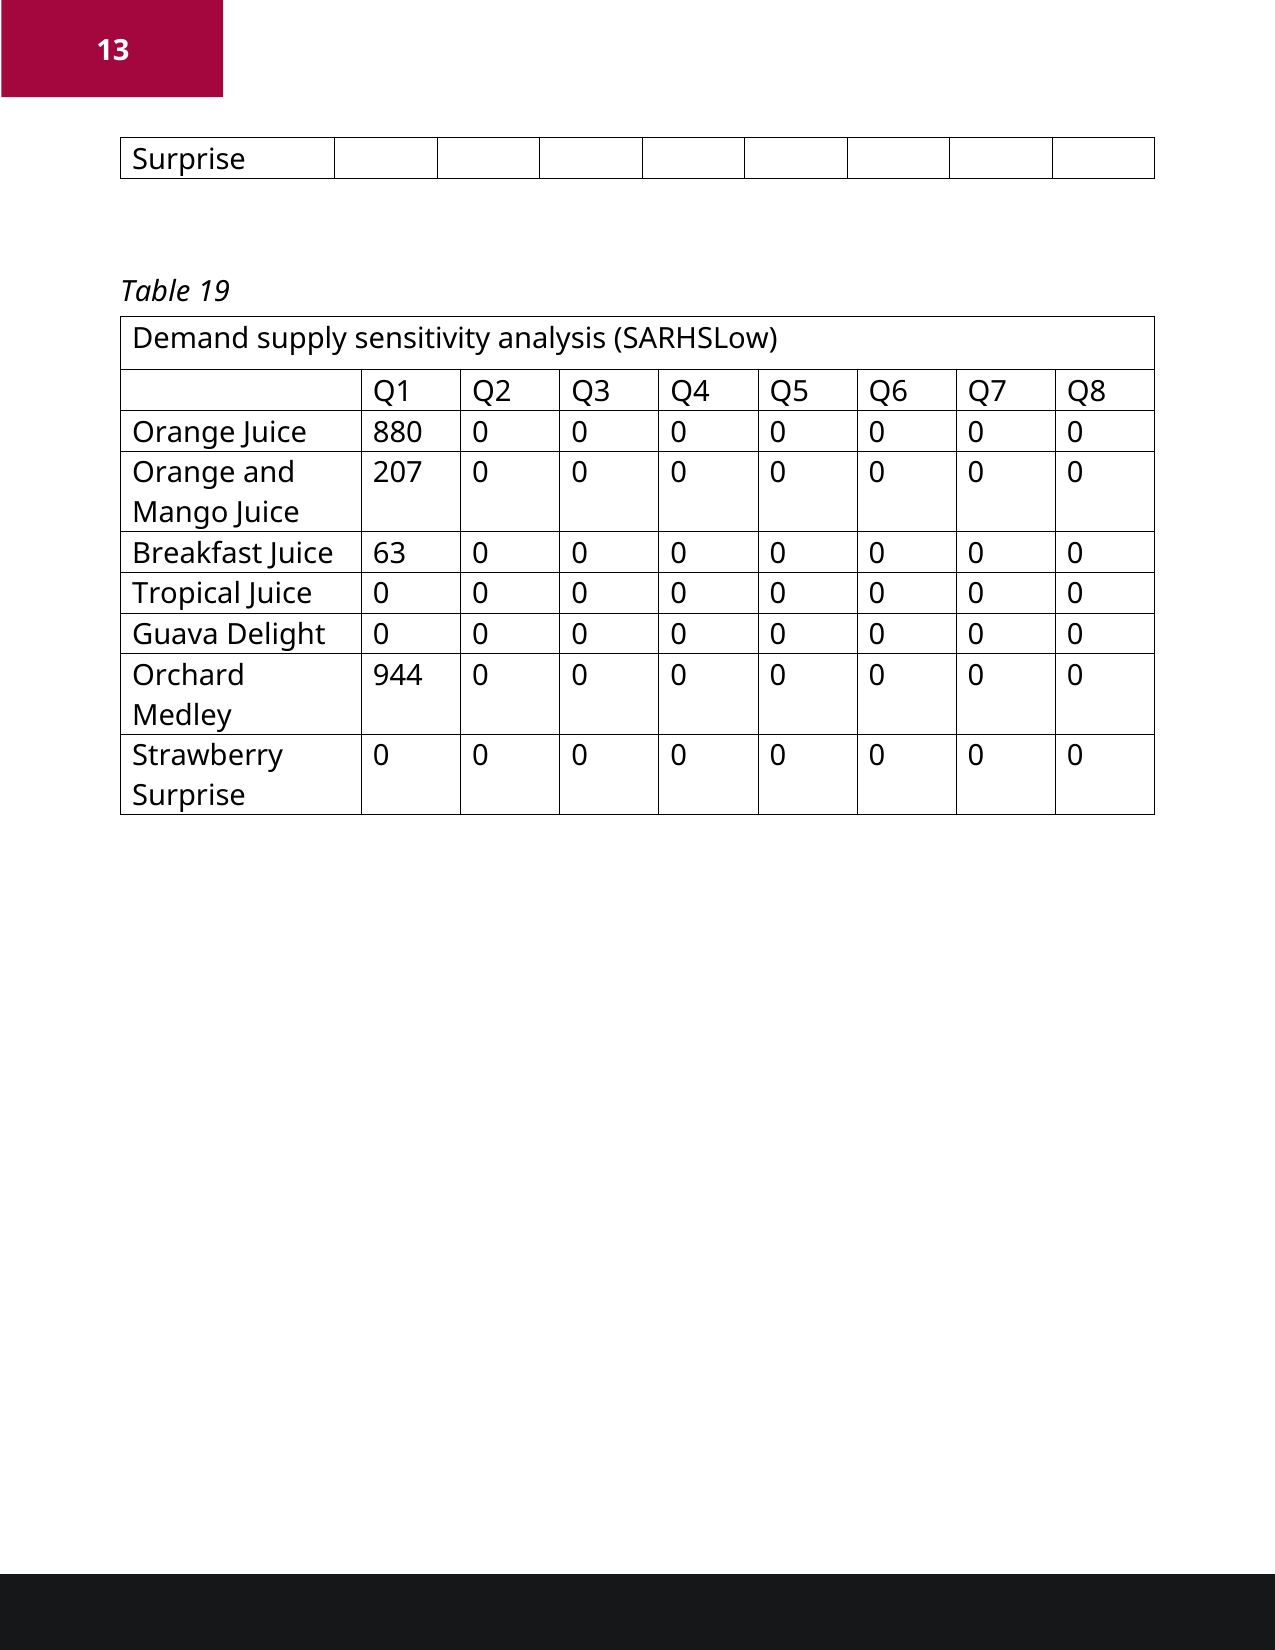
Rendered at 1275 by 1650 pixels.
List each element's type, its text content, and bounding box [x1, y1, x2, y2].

table_cell Strawberry Surprise [121, 735, 361, 814]
table_cell 0 [659, 411, 758, 451]
table_cell 0 [362, 735, 460, 814]
table_cell 0 [461, 614, 559, 653]
table_cell 0 [1056, 654, 1154, 733]
table_cell 0 [659, 654, 758, 733]
table_cell 0 [858, 654, 956, 733]
table_cell 0 [659, 532, 758, 572]
table_cell 0 [759, 735, 857, 814]
table_cell 0 [461, 452, 559, 531]
table_cell 0 [759, 532, 857, 572]
table_cell Q6 [858, 370, 956, 410]
table_cell Guava Delight [121, 614, 361, 653]
table_cell 0 [438, 138, 539, 178]
table_cell Q3 [560, 370, 658, 410]
table_cell 880 [362, 411, 460, 451]
table_cell 0 [957, 452, 1055, 531]
table_cell 0 [659, 452, 758, 531]
table_cell 0 [461, 411, 559, 451]
table_cell 0 [560, 573, 658, 612]
table_cell 0 [560, 532, 658, 572]
table_header Demand supply sensitivity analysis (SARHSLow) [121, 317, 1154, 369]
table_cell 0 [957, 573, 1055, 612]
table_cell 0 [745, 138, 847, 178]
table_cell Orange Juice [121, 411, 361, 451]
table_cell Strawberry Surprise [121, 138, 334, 178]
table_cell Q8 [1056, 370, 1154, 410]
table_cell 0 [659, 614, 758, 653]
table_cell 0 [643, 138, 744, 178]
table_cell 0 [858, 532, 956, 572]
table_cell Tropical Juice [121, 573, 361, 612]
table_cell Q1 [362, 370, 460, 410]
table_cell 0 [461, 532, 559, 572]
table_cell 0 [957, 614, 1055, 653]
table_cell 0 [560, 735, 658, 814]
table_cell 0 [759, 411, 857, 451]
table_cell 0 [659, 735, 758, 814]
table_cell 0 [858, 735, 956, 814]
table_cell 63 [362, 532, 460, 572]
table_cell 0 [957, 532, 1055, 572]
table_cell 0 [1056, 573, 1154, 612]
table_cell 0 [848, 138, 949, 178]
table_cell 0 [759, 452, 857, 531]
table_cell Breakfast Juice [121, 532, 361, 572]
table_cell 0 [540, 138, 642, 178]
table_cell 0 [858, 614, 956, 653]
table_cell 0 [560, 411, 658, 451]
table_cell 0 [957, 654, 1055, 733]
table_cell 0 [461, 735, 559, 814]
table_cell 0 [858, 452, 956, 531]
table_cell 0 [1056, 532, 1154, 572]
table_cell 0 [1056, 411, 1154, 451]
table_cell 0 [1056, 735, 1154, 814]
table_cell [121, 370, 361, 410]
table_cell Orange and Mango Juice [121, 452, 361, 531]
table_cell 207 [362, 452, 460, 531]
table_cell 0 [362, 614, 460, 653]
table_cell 0 [461, 654, 559, 733]
table_cell 0 [362, 573, 460, 612]
table_cell 0 [1056, 614, 1154, 653]
table_cell Q7 [957, 370, 1055, 410]
table_cell 0 [1056, 452, 1154, 531]
text Table 19 [120, 270, 1155, 310]
table_cell 0 [950, 138, 1052, 178]
table_cell 0 [957, 735, 1055, 814]
table_cell Orchard Medley [121, 654, 361, 733]
table_cell 0 [759, 654, 857, 733]
table_cell 0 [659, 573, 758, 612]
table_cell 0 [335, 138, 437, 178]
table_cell Q4 [659, 370, 758, 410]
table_cell 0 [560, 654, 658, 733]
table_cell Q5 [759, 370, 857, 410]
table_cell 0 [461, 573, 559, 612]
table_cell 0 [759, 614, 857, 653]
table_cell 0 [560, 452, 658, 531]
table_cell 0 [1053, 138, 1154, 178]
table_cell 0 [759, 573, 857, 612]
table_cell 0 [858, 573, 956, 612]
table_cell 0 [858, 411, 956, 451]
table_cell 944 [362, 654, 460, 733]
table_cell 0 [957, 411, 1055, 451]
table_cell Q2 [461, 370, 559, 410]
table_cell 0 [560, 614, 658, 653]
